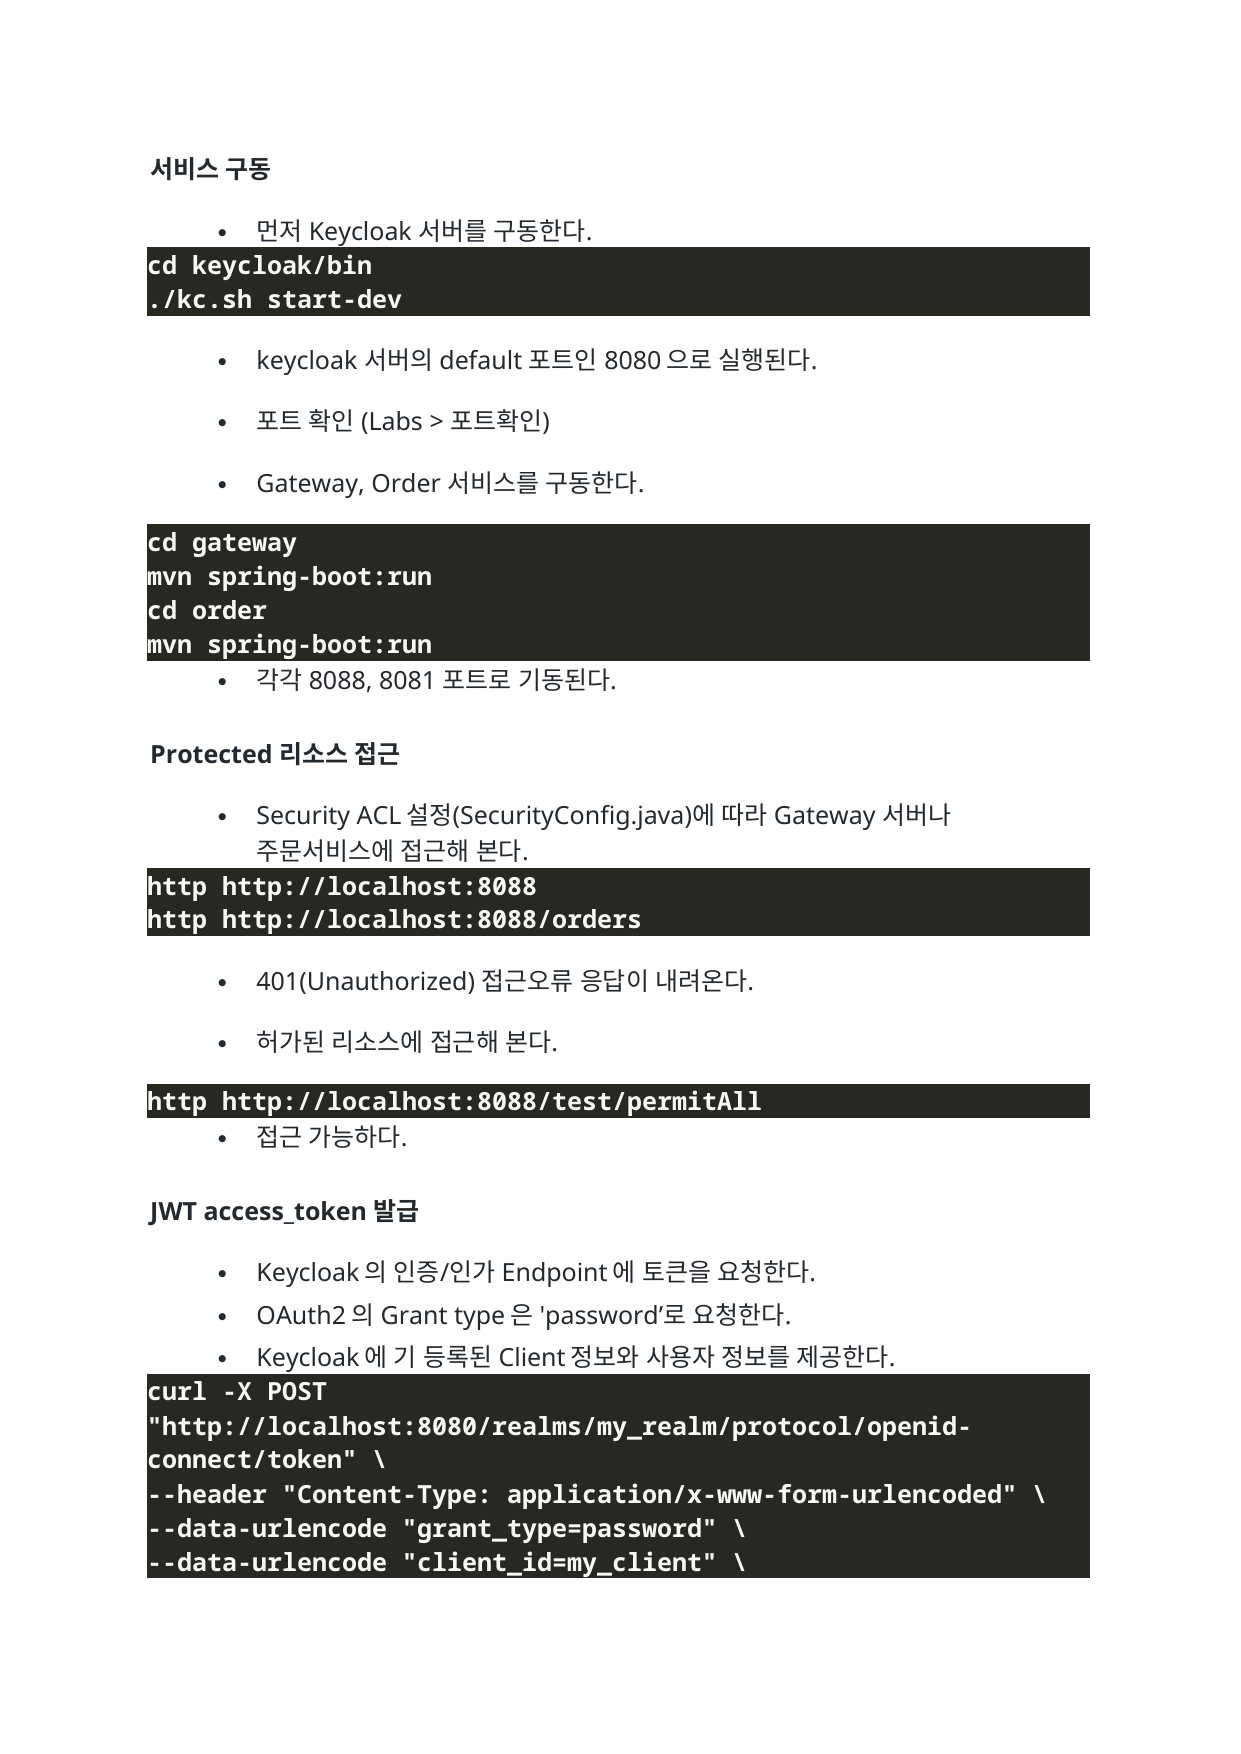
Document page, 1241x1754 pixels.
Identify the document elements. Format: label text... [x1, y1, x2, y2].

text mvn spring-boot:run [147, 627, 1090, 661]
text JWT access_token 발급 [150, 1192, 1090, 1228]
list Keycloak의 인증/인가 Endpoint에 토큰을 요청한다. [219, 1253, 1090, 1289]
text ./kc.sh start-dev [147, 282, 1090, 316]
text cd keycloak/bin [147, 247, 1090, 282]
text cd gateway [147, 524, 1090, 558]
text cd order [147, 592, 1090, 627]
list 접근 가능하다. [219, 1118, 1090, 1154]
list 포트 확인 (Labs > 포트확인) [219, 402, 1090, 438]
list 먼저 Keycloak 서버를 구동한다. [219, 211, 1090, 247]
list 허가된 리소스에 접근해 본다. [219, 1022, 1090, 1059]
text --data-urlencode "grant_type=password" \ [147, 1510, 1090, 1544]
text --header "Content-Type: application/x-www-form-urlencoded" \ [147, 1476, 1090, 1510]
text http http://localhost:8088/test/permitAll [147, 1084, 1090, 1118]
text --data-urlencode "client_id=my_client" \ [147, 1544, 1090, 1578]
list Gateway, Order 서비스를 구동한다. [219, 463, 1090, 499]
text 서비스 구동 [150, 150, 1090, 186]
list OAuth2의 Grant type은 'password’로 요청한다. [219, 1295, 1090, 1332]
text mvn spring-boot:run [147, 558, 1090, 592]
list 각각 8088, 8081 포트로 기동된다. [219, 661, 1090, 697]
text http http://localhost:8088/orders [147, 902, 1090, 936]
list Security ACL설정(SecurityConfig.java)에 따라 Gateway 서버나 주문서비스에 접근해 본다. [219, 796, 1090, 868]
list keycloak 서버의 default 포트인 8080으로 실행된다. [219, 341, 1090, 377]
text Protected 리소스 접근 [150, 734, 1090, 771]
text curl -X POST "http://localhost:8080/realms/my_realm/protocol/openid-connect/token" \ [147, 1374, 1090, 1476]
text http http://localhost:8088 [147, 868, 1090, 902]
list 401(Unauthorized) 접근오류 응답이 내려온다. [219, 961, 1090, 997]
list Keycloak에 기 등록된 Client정보와 사용자 정보를 제공한다. [219, 1338, 1090, 1374]
